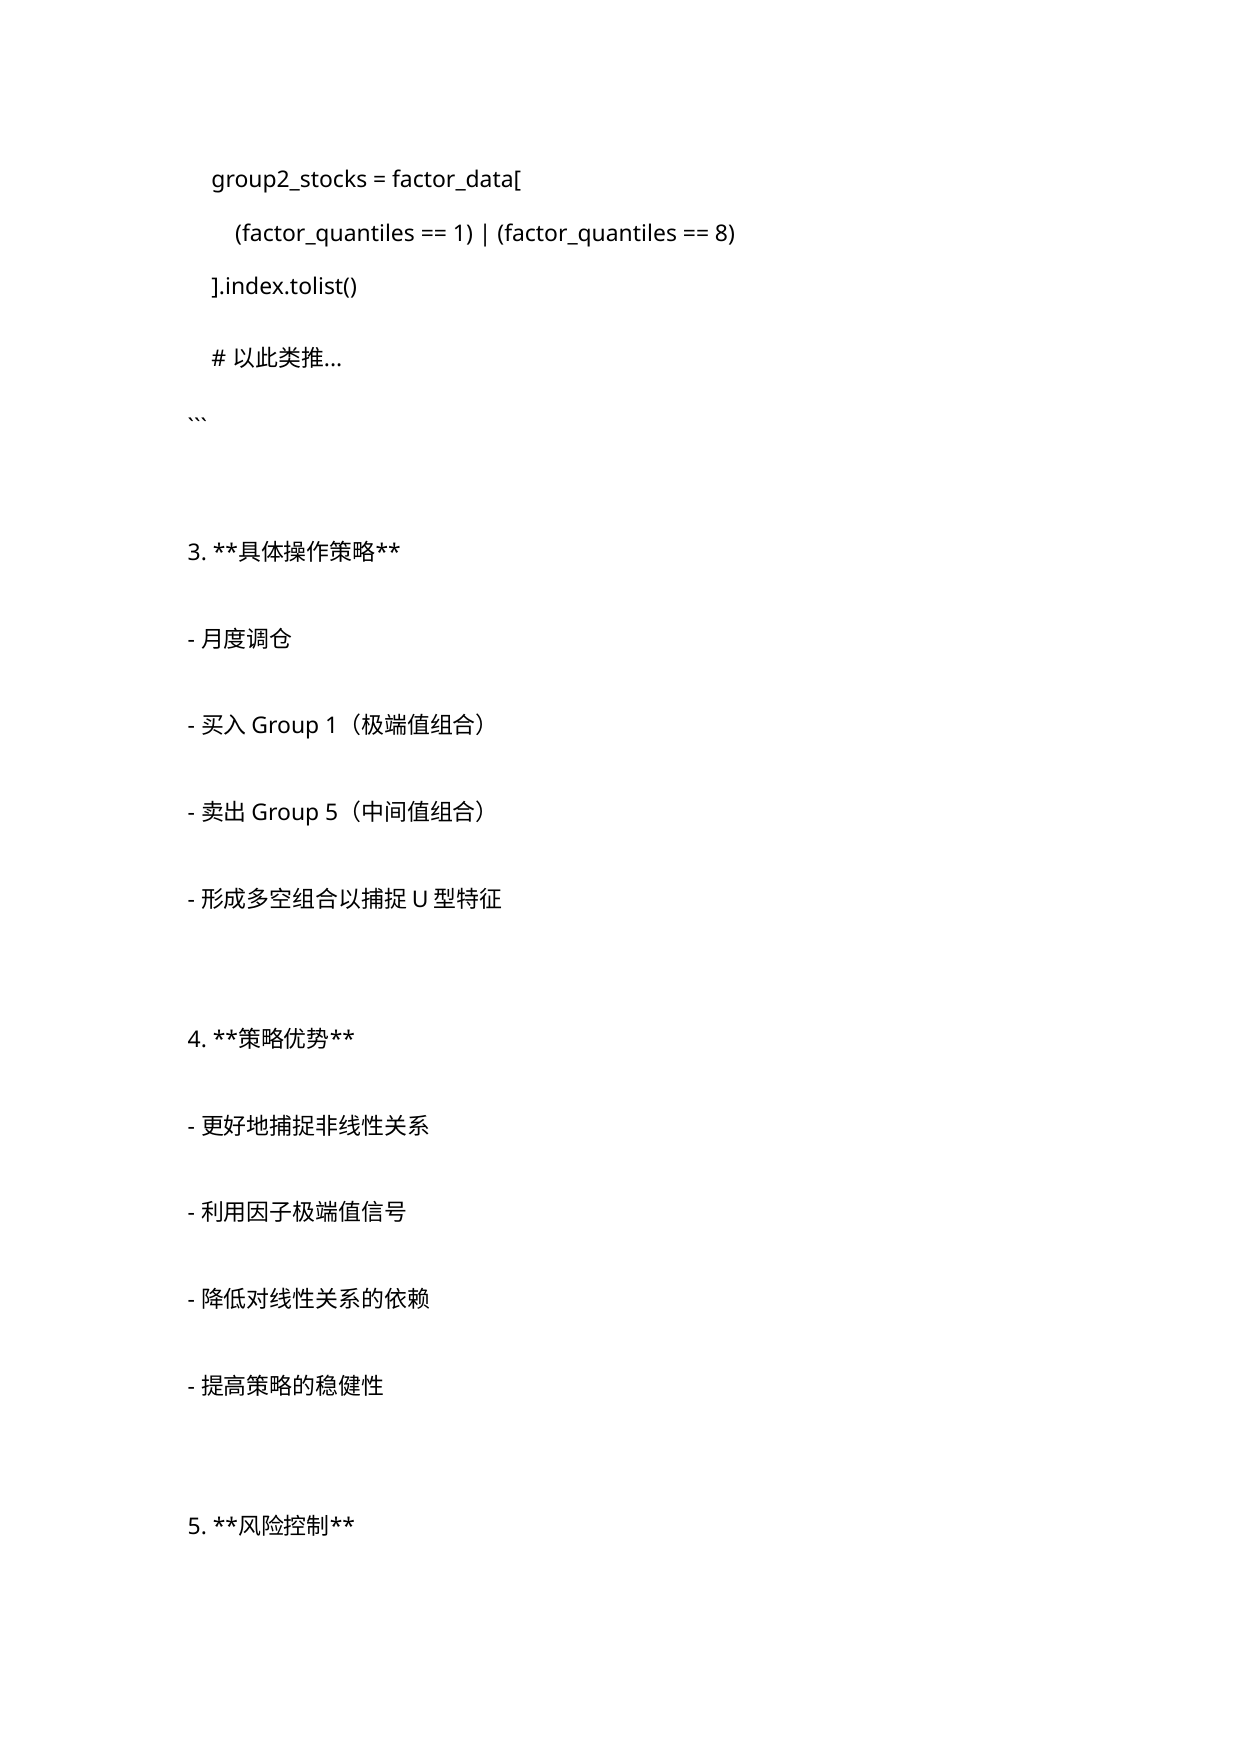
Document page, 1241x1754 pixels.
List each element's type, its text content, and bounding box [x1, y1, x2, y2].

text ``` [187, 410, 1053, 443]
text - 降低对线性关系的依赖 [187, 1265, 1053, 1330]
text - 形成多空组合以捕捉U型特征 [187, 864, 1053, 929]
text # 以此类推... [187, 323, 1053, 388]
text group2_stocks = factor_data[ [187, 162, 1053, 194]
text (factor_quantiles == 1) | (factor_quantiles == 8) [187, 216, 1053, 248]
text 3. **具体操作策略** [187, 518, 1053, 583]
text - 利用因子极端值信号 [187, 1178, 1053, 1243]
text - 更好地捕捉非线性关系 [187, 1092, 1053, 1157]
text - 买入Group 1（极端值组合） [187, 691, 1053, 756]
text 4. **策略优势** [187, 1005, 1053, 1070]
text - 卖出Group 5（中间值组合） [187, 778, 1053, 843]
text 5. **风险控制** [187, 1492, 1053, 1557]
text - 月度调仓 [187, 604, 1053, 669]
text - 提高策略的稳健性 [187, 1352, 1053, 1417]
text ].index.tolist() [187, 270, 1053, 302]
